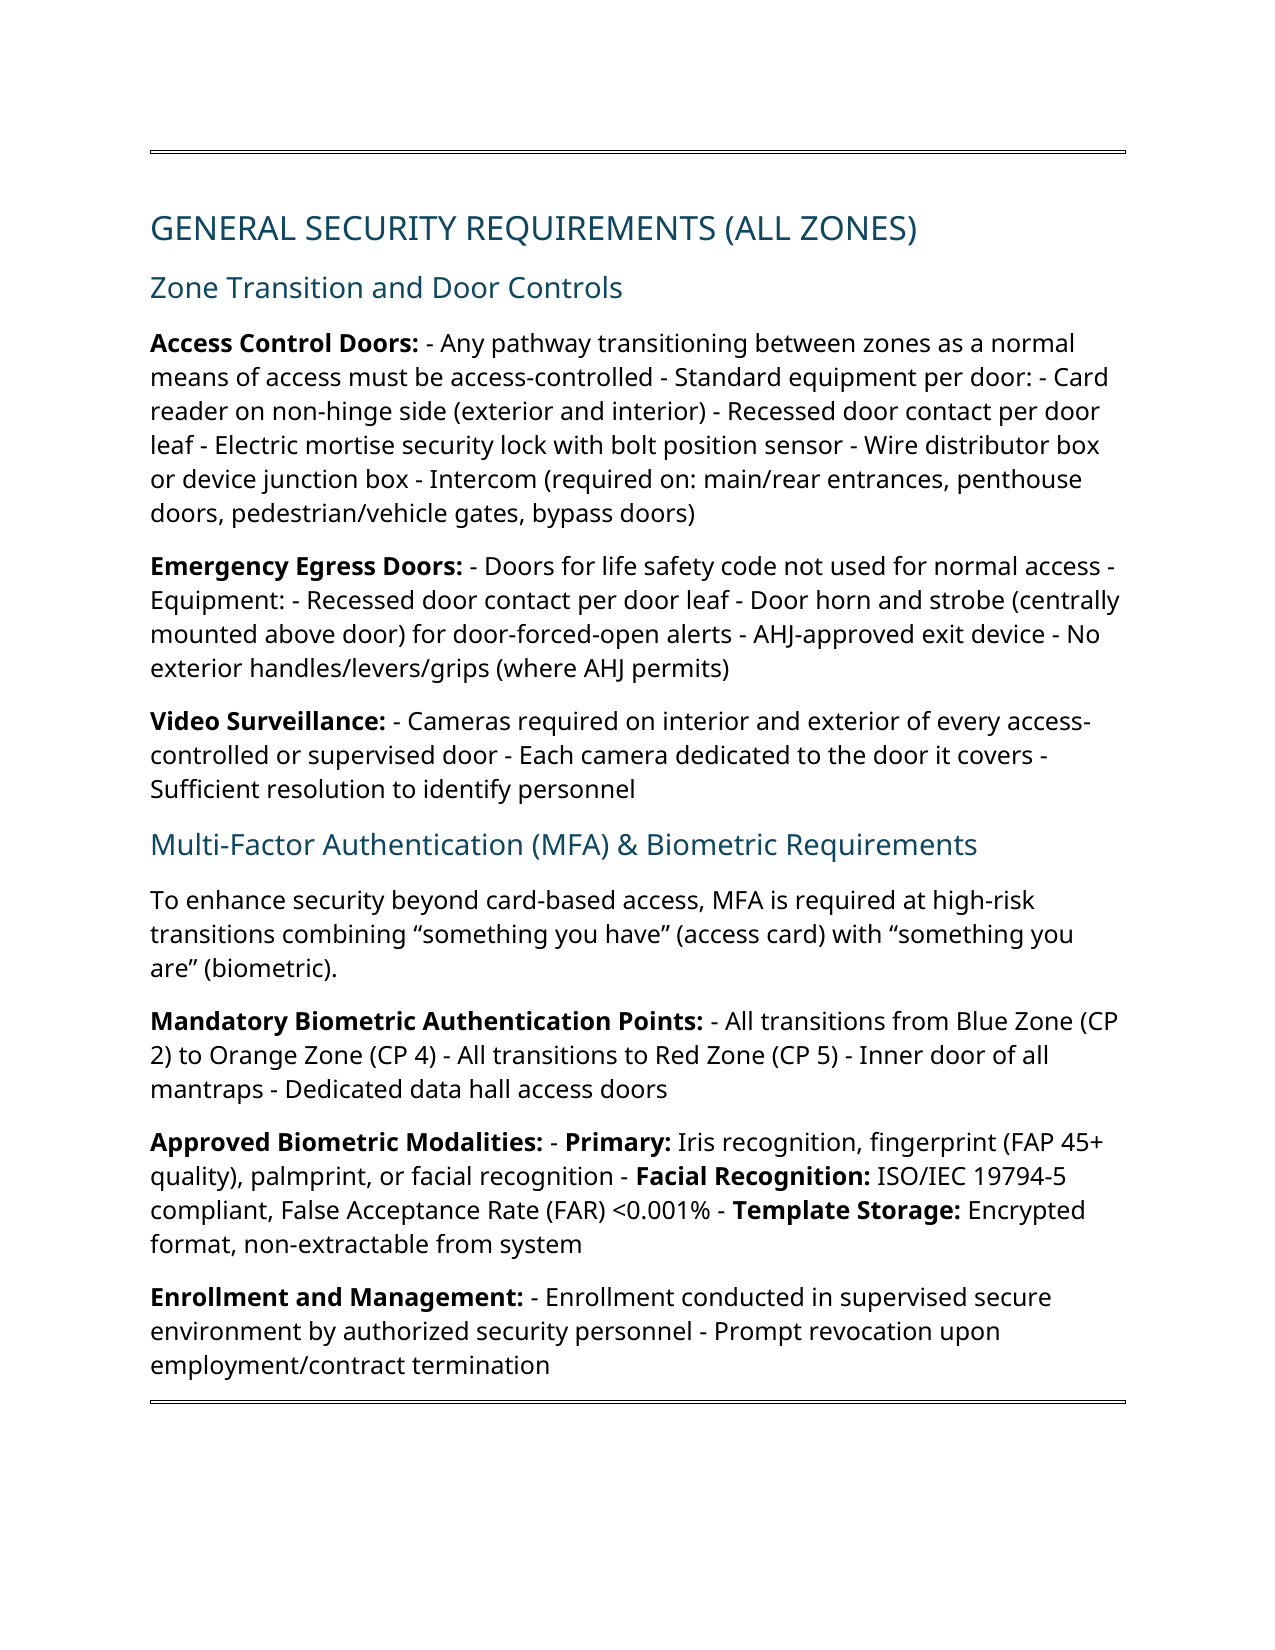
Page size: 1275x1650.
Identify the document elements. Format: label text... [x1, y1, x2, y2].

subtitle Multi-Factor Authentication (MFA) & Biometric Requirements [150, 824, 1125, 864]
text Emergency Egress Doors: - Doors for life safety code not used for normal access - Equipment: - Recessed door contact per door leaf - Door horn and strobe (centrally mounted above door) for door-forced-open alerts - AHJ-approved exit device - No exterior handles/levers/grips (where AHJ permits) [150, 548, 1125, 685]
text To enhance security beyond card-based access, MFA is required at high-risk transitions combining “something you have” (access card) with “something you are” (biometric). [150, 883, 1125, 985]
text Approved Biometric Modalities: - Primary: Iris recognition, fingerprint (FAP 45+ quality), palmprint, or facial recognition - Facial Recognition: ISO/IEC 19794-5 compliant, False Acceptance Rate (FAR) <0.001% - Template Storage: Encrypted format, non-extractable from system [150, 1125, 1125, 1261]
subtitle GENERAL SECURITY REQUIREMENTS (ALL ZONES) [150, 205, 1125, 250]
subtitle Zone Transition and Door Controls [150, 267, 1125, 307]
text Access Control Doors: - Any pathway transitioning between zones as a normal means of access must be access-controlled - Standard equipment per door: - Card reader on non-hinge side (exterior and interior) - Recessed door contact per door leaf - Electric mortise security lock with bolt position sensor - Wire distributor box or device junction box - Intercom (required on: main/rear entrances, penthouse doors, pedestrian/vehicle gates, bypass doors) [150, 325, 1125, 530]
text Enrollment and Management: - Enrollment conducted in supervised secure environment by authorized security personnel - Prompt revocation upon employment/contract termination [150, 1280, 1125, 1382]
text Mandatory Biometric Authentication Points: - All transitions from Blue Zone (CP 2) to Orange Zone (CP 4) - All transitions to Red Zone (CP 5) - Inner door of all mantraps - Dedicated data hall access doors [150, 1004, 1125, 1106]
text Video Surveillance: - Cameras required on interior and exterior of every access-controlled or supervised door - Each camera dedicated to the door it covers - Sufficient resolution to identify personnel [150, 703, 1125, 806]
